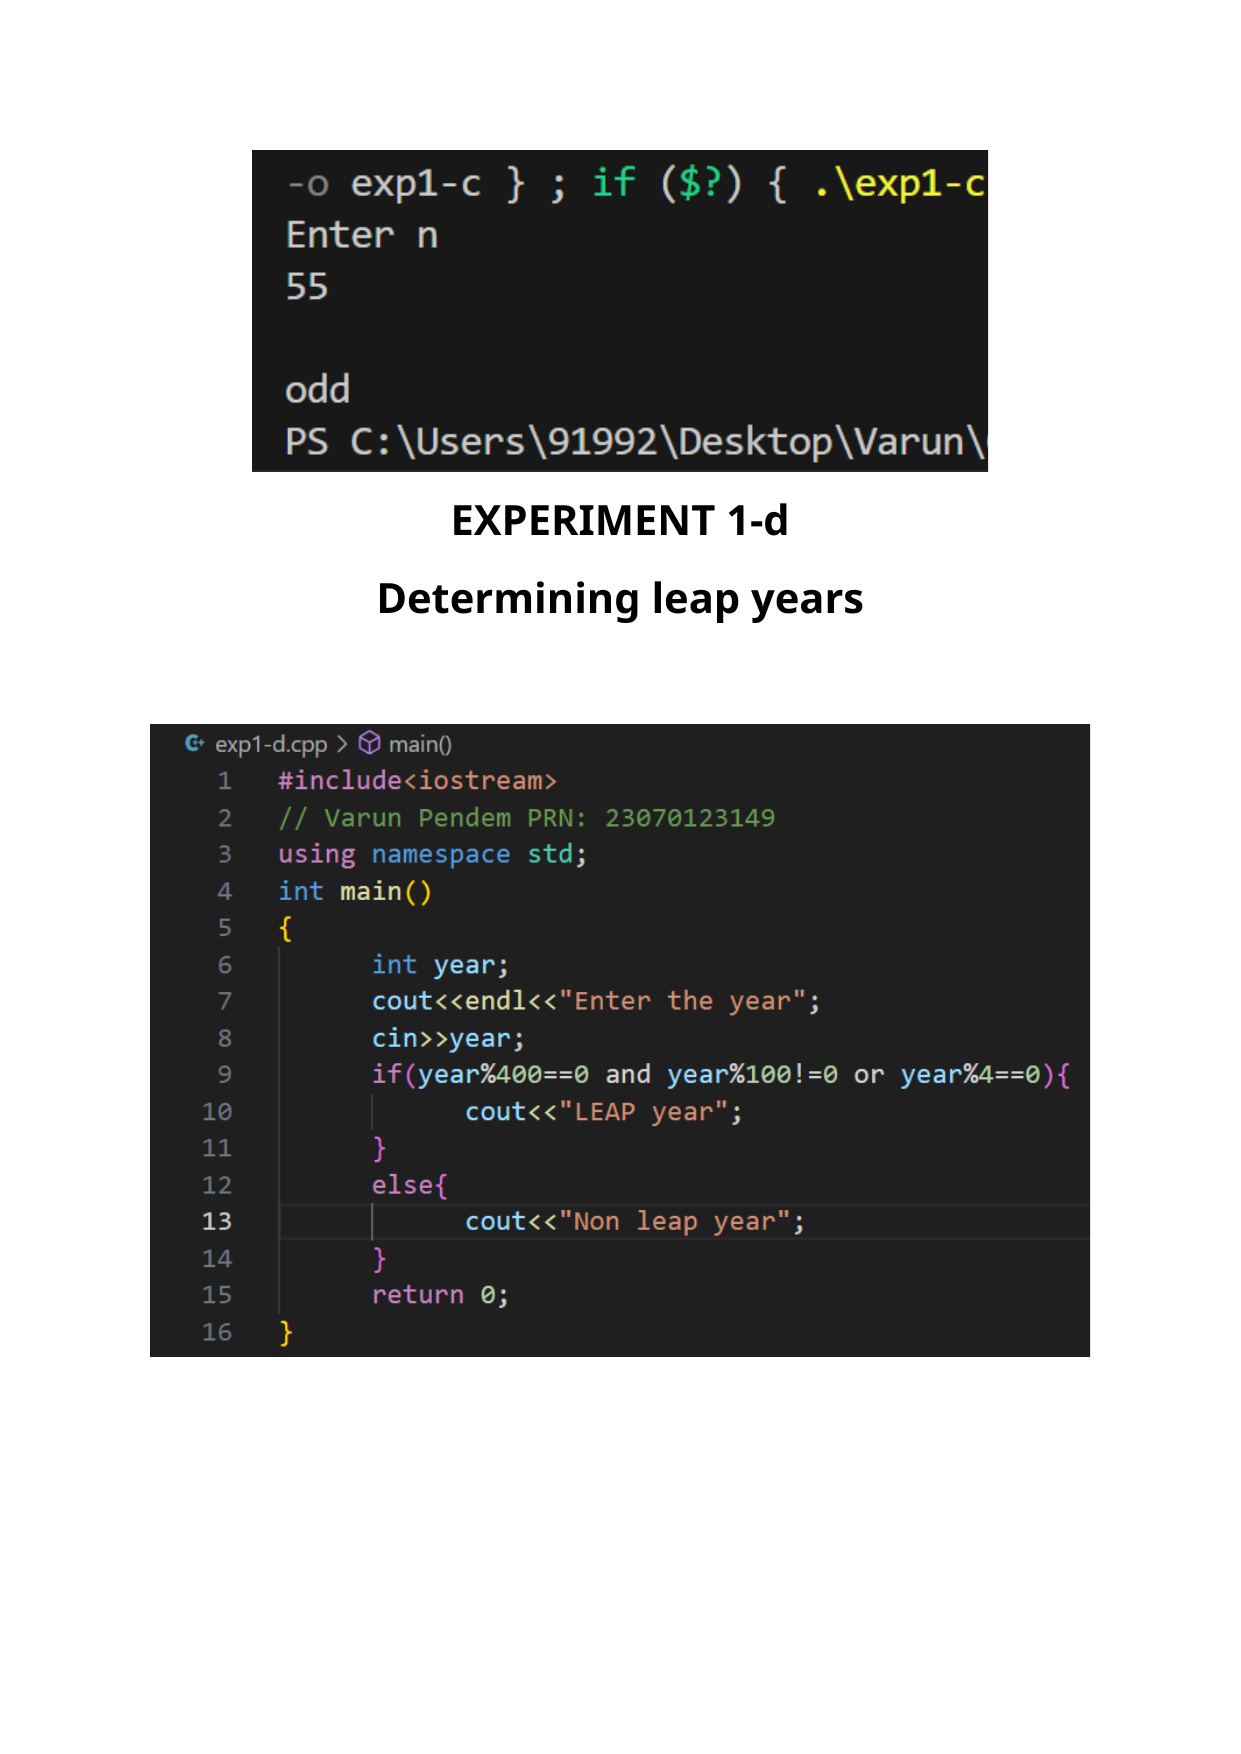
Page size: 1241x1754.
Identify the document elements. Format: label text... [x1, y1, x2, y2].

text Determining leap years [150, 569, 1090, 626]
text EXPERIMENT 1-d [150, 491, 1090, 548]
picture [150, 724, 1091, 1357]
picture [252, 150, 989, 472]
